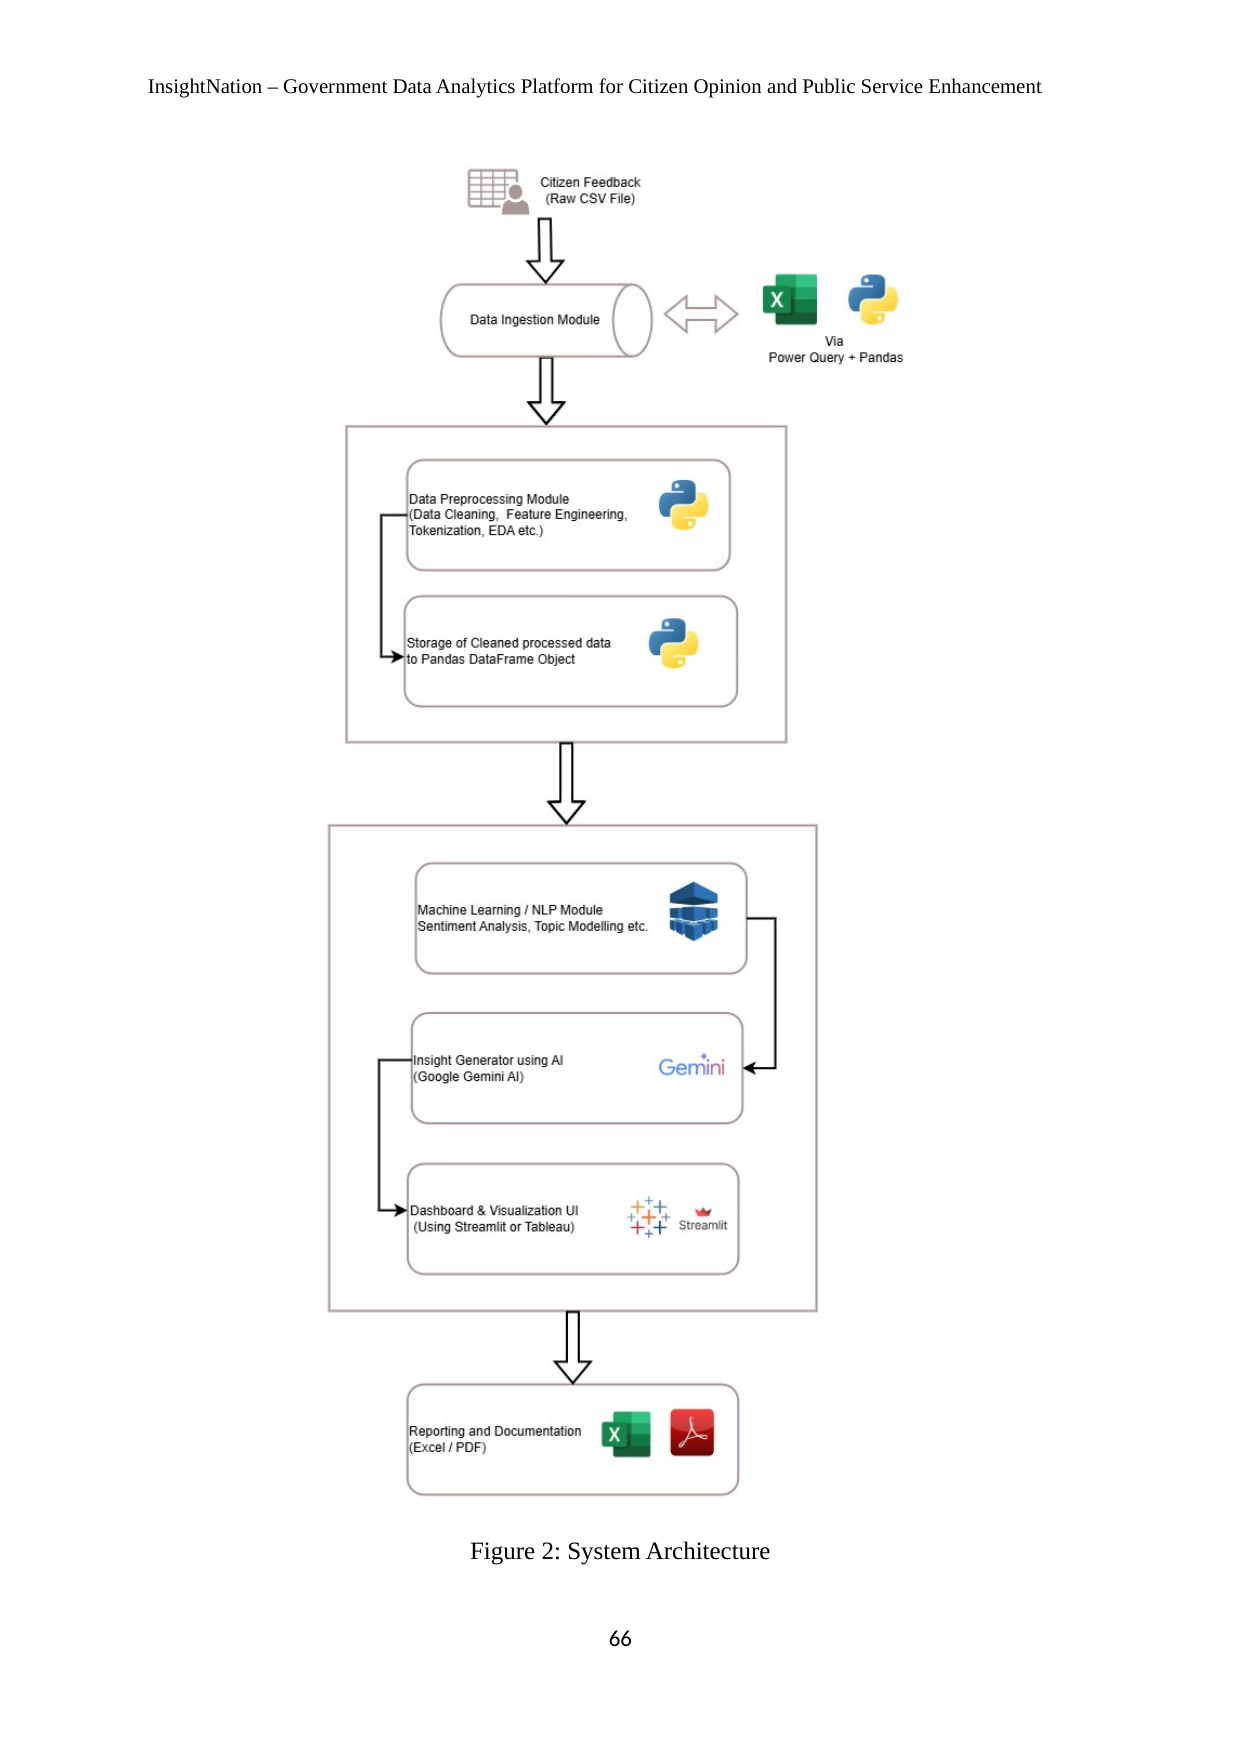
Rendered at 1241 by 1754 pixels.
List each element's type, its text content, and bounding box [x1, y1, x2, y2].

picture [306, 147, 934, 1518]
text Figure 2: System Architecture [148, 1536, 1092, 1565]
